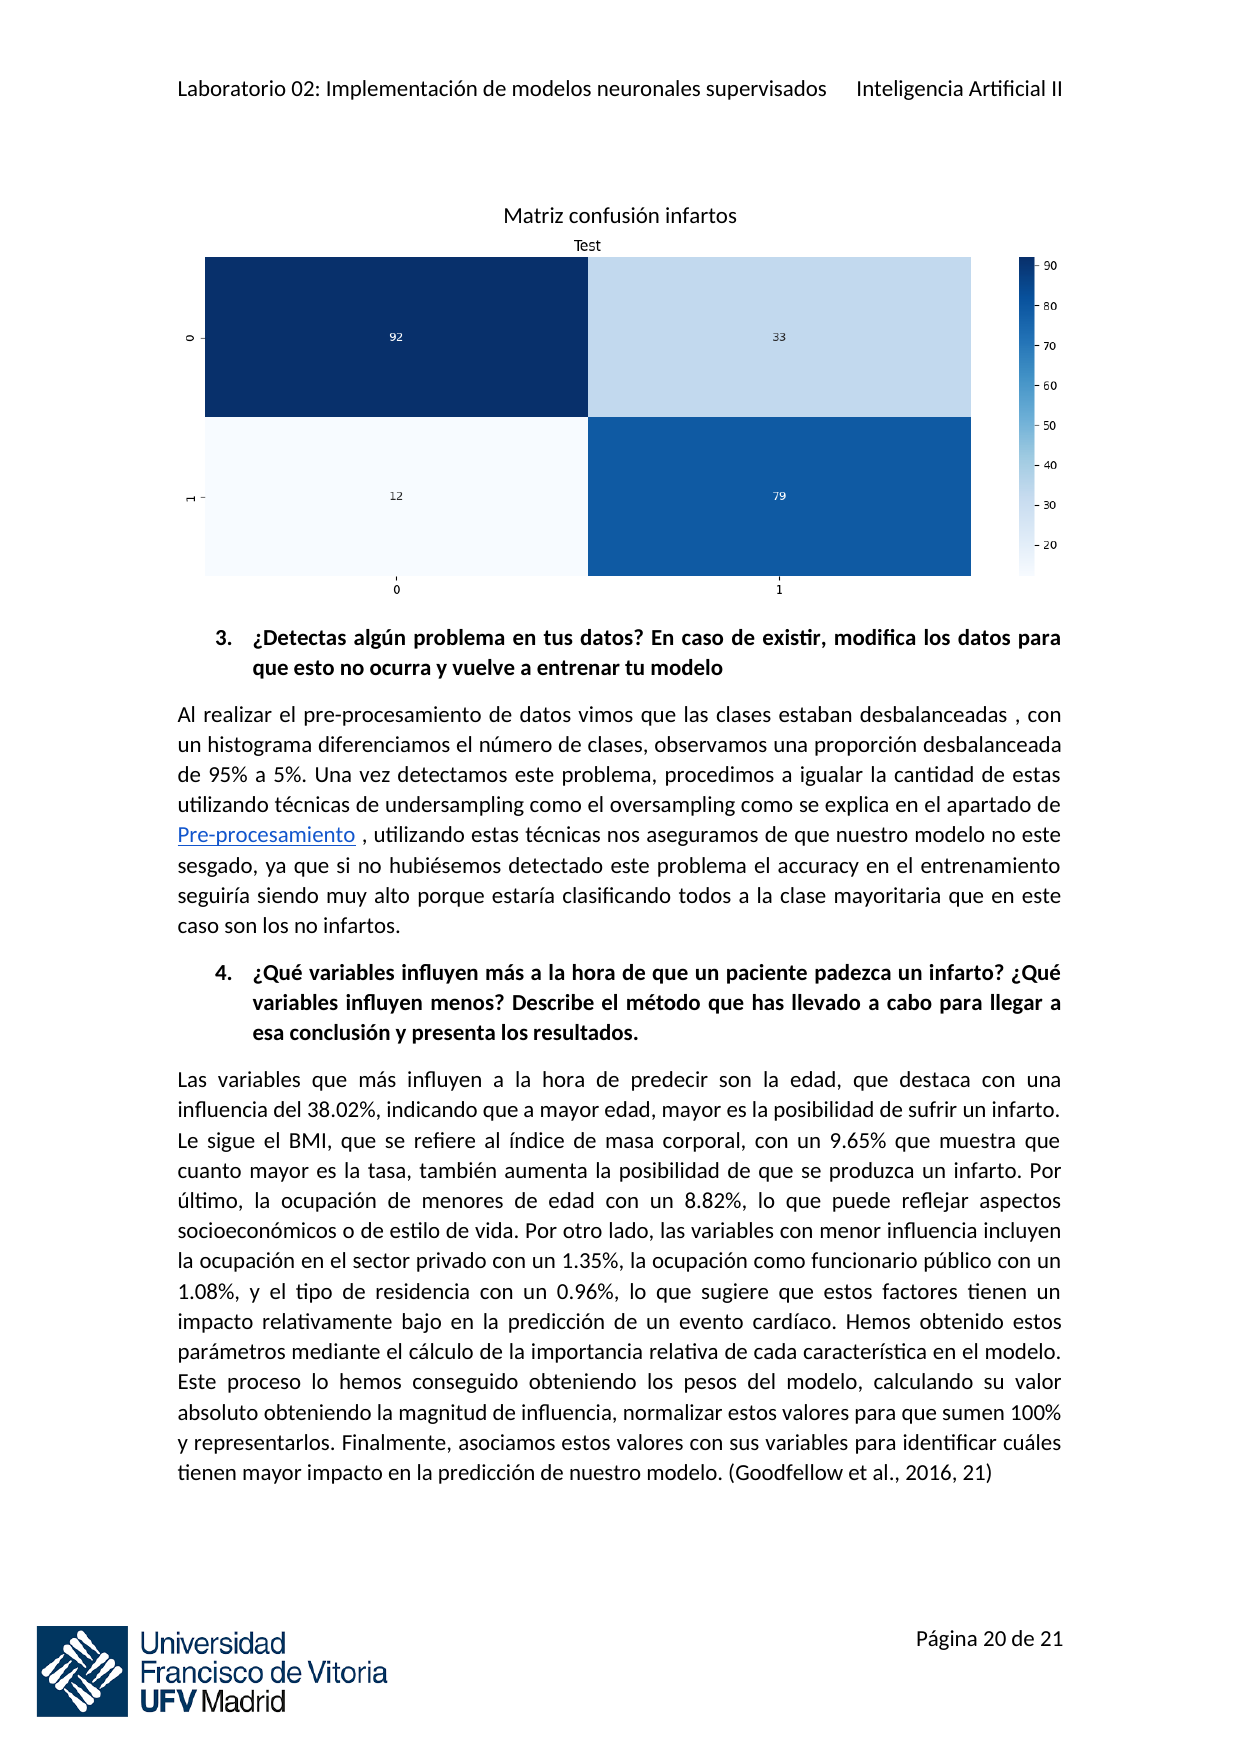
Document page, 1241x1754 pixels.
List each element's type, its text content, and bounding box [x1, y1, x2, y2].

text Las variables que más influyen a la hora de predecir son la edad, que destaca con una influencia del 38.02%, indicando que a mayor edad, mayor es la posibilidad de sufrir un infarto. Le sigue el BMI, que se refiere al índice de masa corporal, con un 9.65% que muestra que cuanto mayor es la tasa, también aumenta la posibilidad de que se produzca un infarto. Por último, la ocupación de menores de edad con un 8.82%, lo que puede reflejar aspectos socioeconómicos o de estilo de vida. Por otro lado, las variables con menor influencia incluyen la ocupación en el sector privado con un 1.35%, la ocupación como funcionario público con un 1.08%, y el tipo de residencia con un 0.96%, lo que sugiere que estos factores tienen un impacto relativamente bajo en la predicción de un evento cardíaco. Hemos obtenido estos parámetros mediante el cálculo de la importancia relativa de cada característica en el modelo. Este proceso lo hemos conseguido obteniendo los pesos del modelo, calculando su valor absoluto obteniendo la magnitud de influencia, normalizar estos valores para que sumen 100% y representarlos. Finalmente, asociamos estos valores con sus variables para identificar cuáles tienen mayor impacto en la predicción de nuestro modelo. (Goodfellow et al., 2016, 21) [177, 1065, 1063, 1486]
picture [177, 232, 1063, 604]
text Al realizar el pre-procesamiento de datos vimos que las clases estaban desbalanceadas , con un histograma diferenciamos el número de clases, observamos una proporción desbalanceada de 95% a 5%. Una vez detectamos este problema, procedimos a igualar la cantidad de estas utilizando técnicas de undersampling como el oversampling como se explica en el apartado de Pre-procesamiento , utilizando estas técnicas nos aseguramos de que nuestro modelo no este sesgado, ya que si no hubiésemos detectado este problema el accuracy en el entrenamiento seguiría siendo muy alto porque estaría clasificando todos a la clase mayoritaria que en este caso son los no infartos. [177, 700, 1063, 939]
picture [36, 1626, 410, 1717]
list ¿Qué variables influyen más a la hora de que un paciente padezca un infarto? ¿Qué variables influyen menos? Describe el método que has llevado a cabo para llegar a esa conclusión y presenta los resultados. [215, 958, 1063, 1046]
list ¿Detectas algún problema en tus datos? En caso de existir, modifica los datos para que esto no ocurra y vuelve a entrenar tu modelo [215, 623, 1063, 681]
subtitle Matriz confusión infartos [177, 201, 1063, 229]
